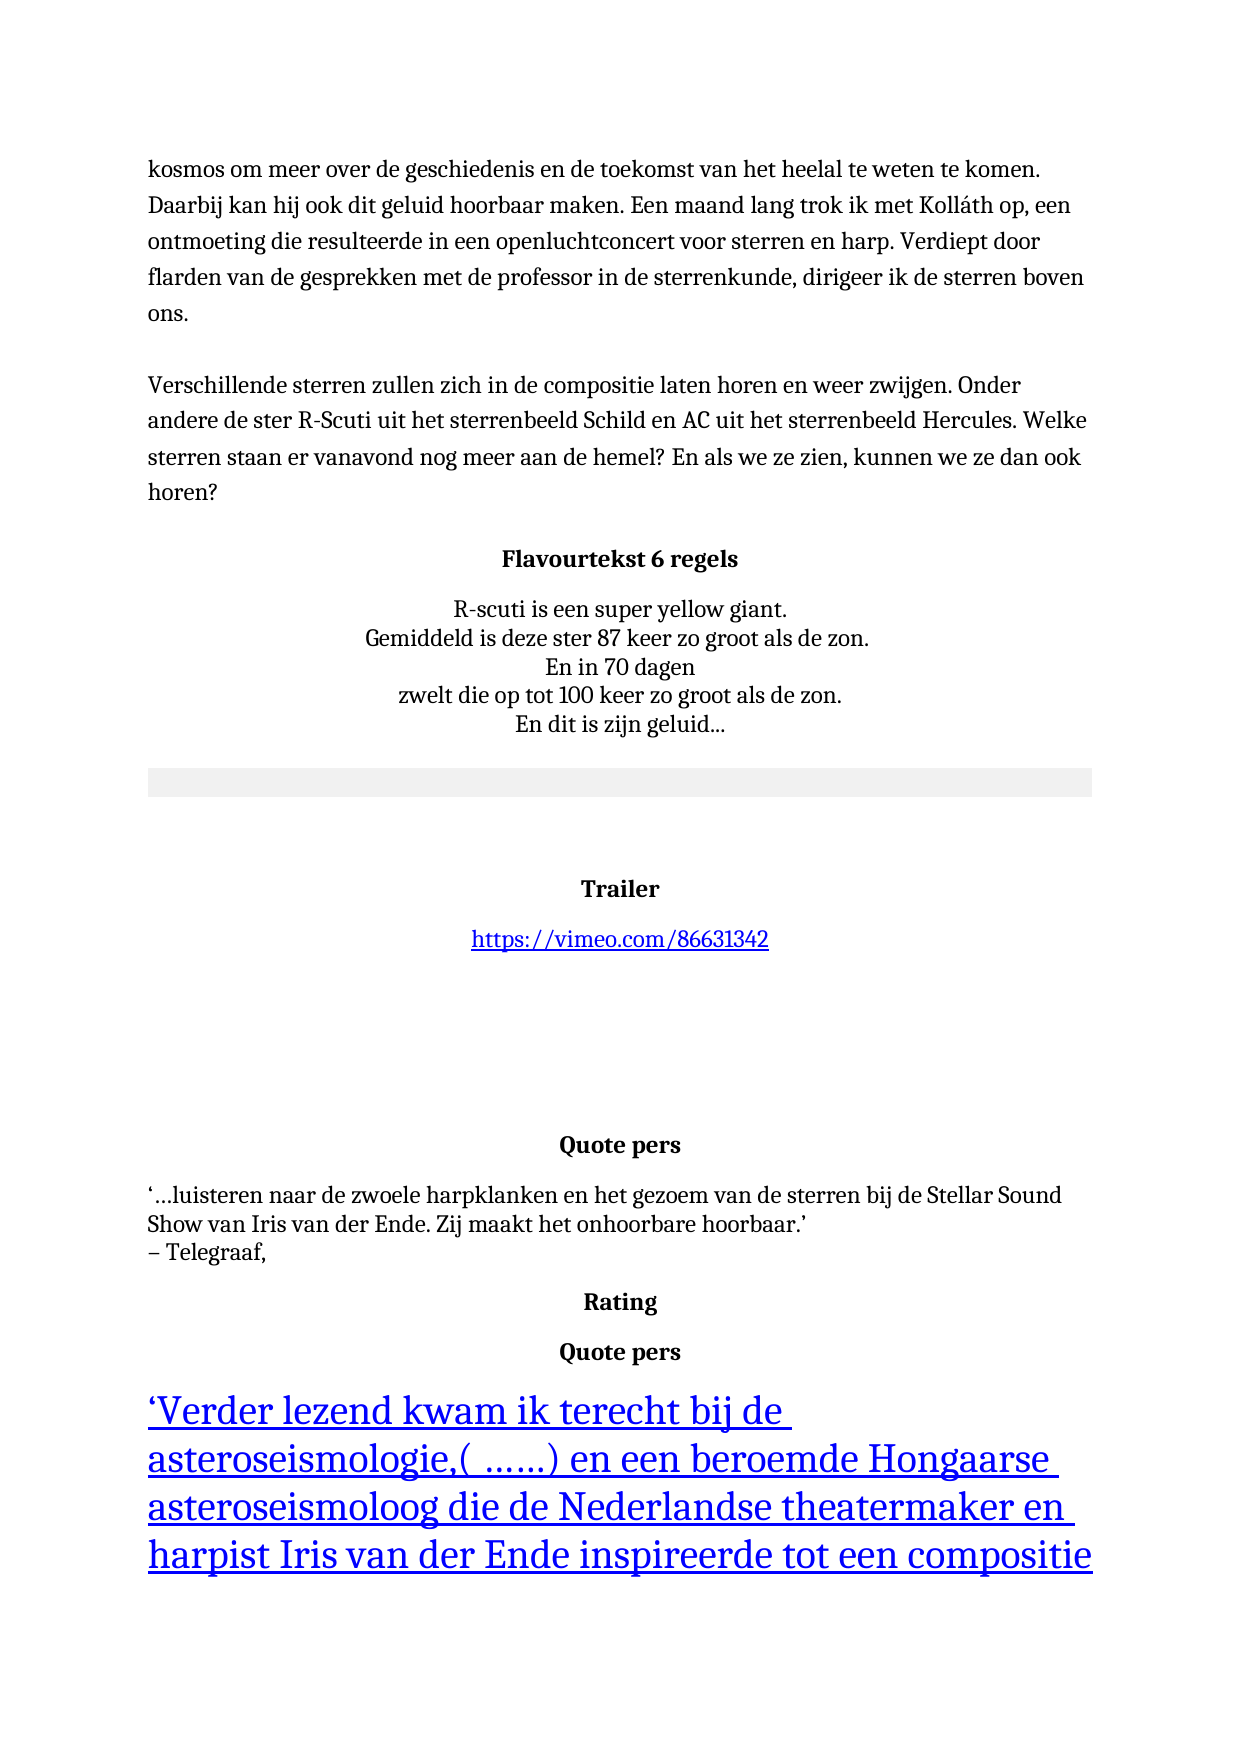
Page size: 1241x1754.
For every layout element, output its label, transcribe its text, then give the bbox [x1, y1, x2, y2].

text Trailer [148, 875, 1092, 904]
text ‘…luisteren naar de zwoele harpklanken en het gezoem van de sterren bij de Stellar Sound Show van Iris van der Ende. Zij maakt het onhoorbare hoorbaar.’ – Telegraaf, [148, 1181, 1092, 1267]
text Quote pers [148, 1131, 1092, 1160]
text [148, 148, 1092, 327]
text Quote pers [148, 1337, 1092, 1366]
text Rating [148, 1288, 1092, 1317]
text Verschillende sterren zullen zich in de compositie laten horen en weer zwijgen. Onder andere de ster R-Scuti uit het sterrenbeeld Schild en AC uit het sterrenbeeld Hercules. Welke sterren staan er vanavond nog meer aan de hemel? En als we ze zien, kunnen we ze dan ook horen? [148, 363, 1092, 507]
text R-scuti is een super yellow giant. Gemiddeld is deze ster 87 keer zo groot als de zon. En in 70 dagen zwelt die op tot 100 keer zo groot als de zon. En dit is zijn geluid... [148, 595, 1092, 739]
text Flavourtekst 6 regels [148, 545, 1092, 574]
text https://vimeo.com/86631342 [148, 925, 1092, 954]
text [148, 1387, 1092, 1571]
